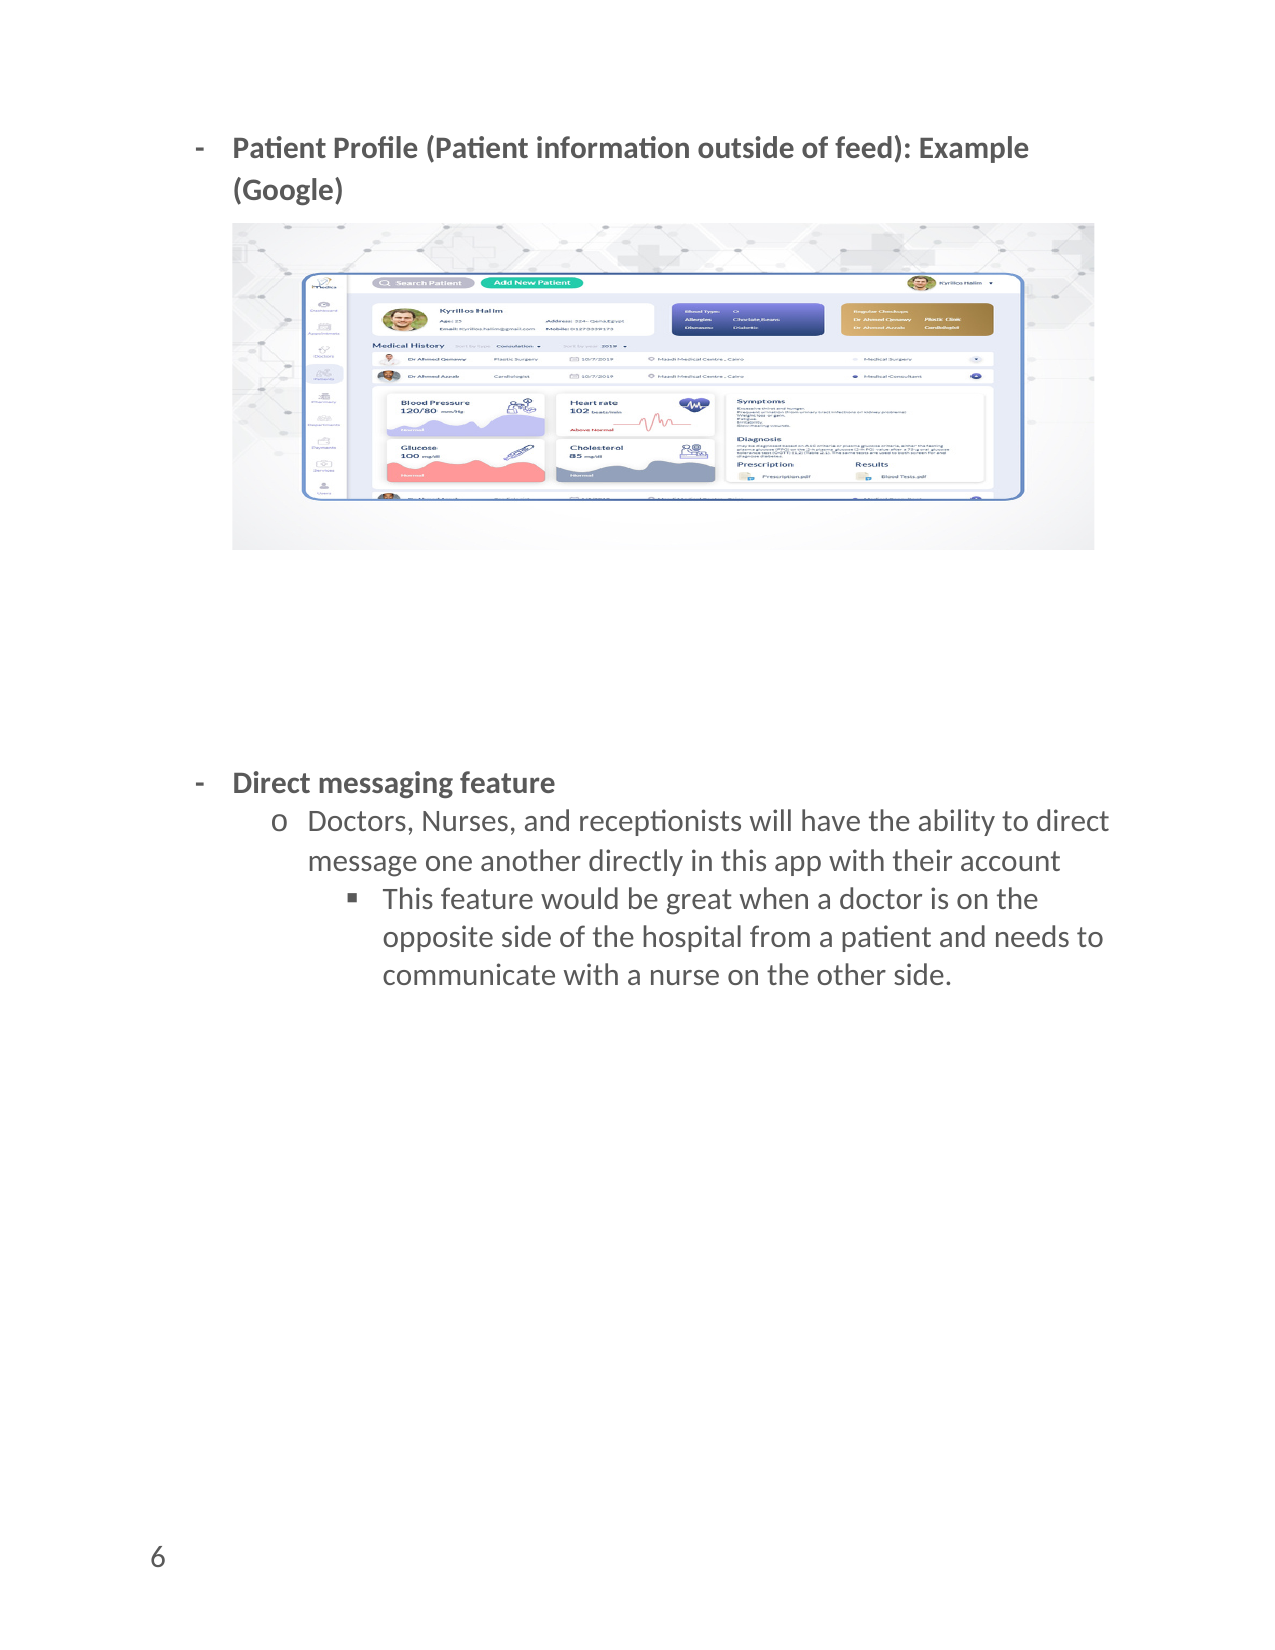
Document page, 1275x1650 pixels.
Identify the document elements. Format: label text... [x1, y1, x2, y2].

list Direct messaging feature [195, 763, 1125, 801]
list Doctors, Nurses, and receptionists will have the ability to direct message one another directly in this app with their account [270, 801, 1125, 879]
picture [232, 223, 1095, 550]
list This feature would be great when a doctor is on the opposite side of the hospital from a patient and needs to communicate with a nurse on the other side. [345, 879, 1125, 993]
list Patient Profile (Patient information outside of feed): Example (Google) [195, 129, 1125, 208]
